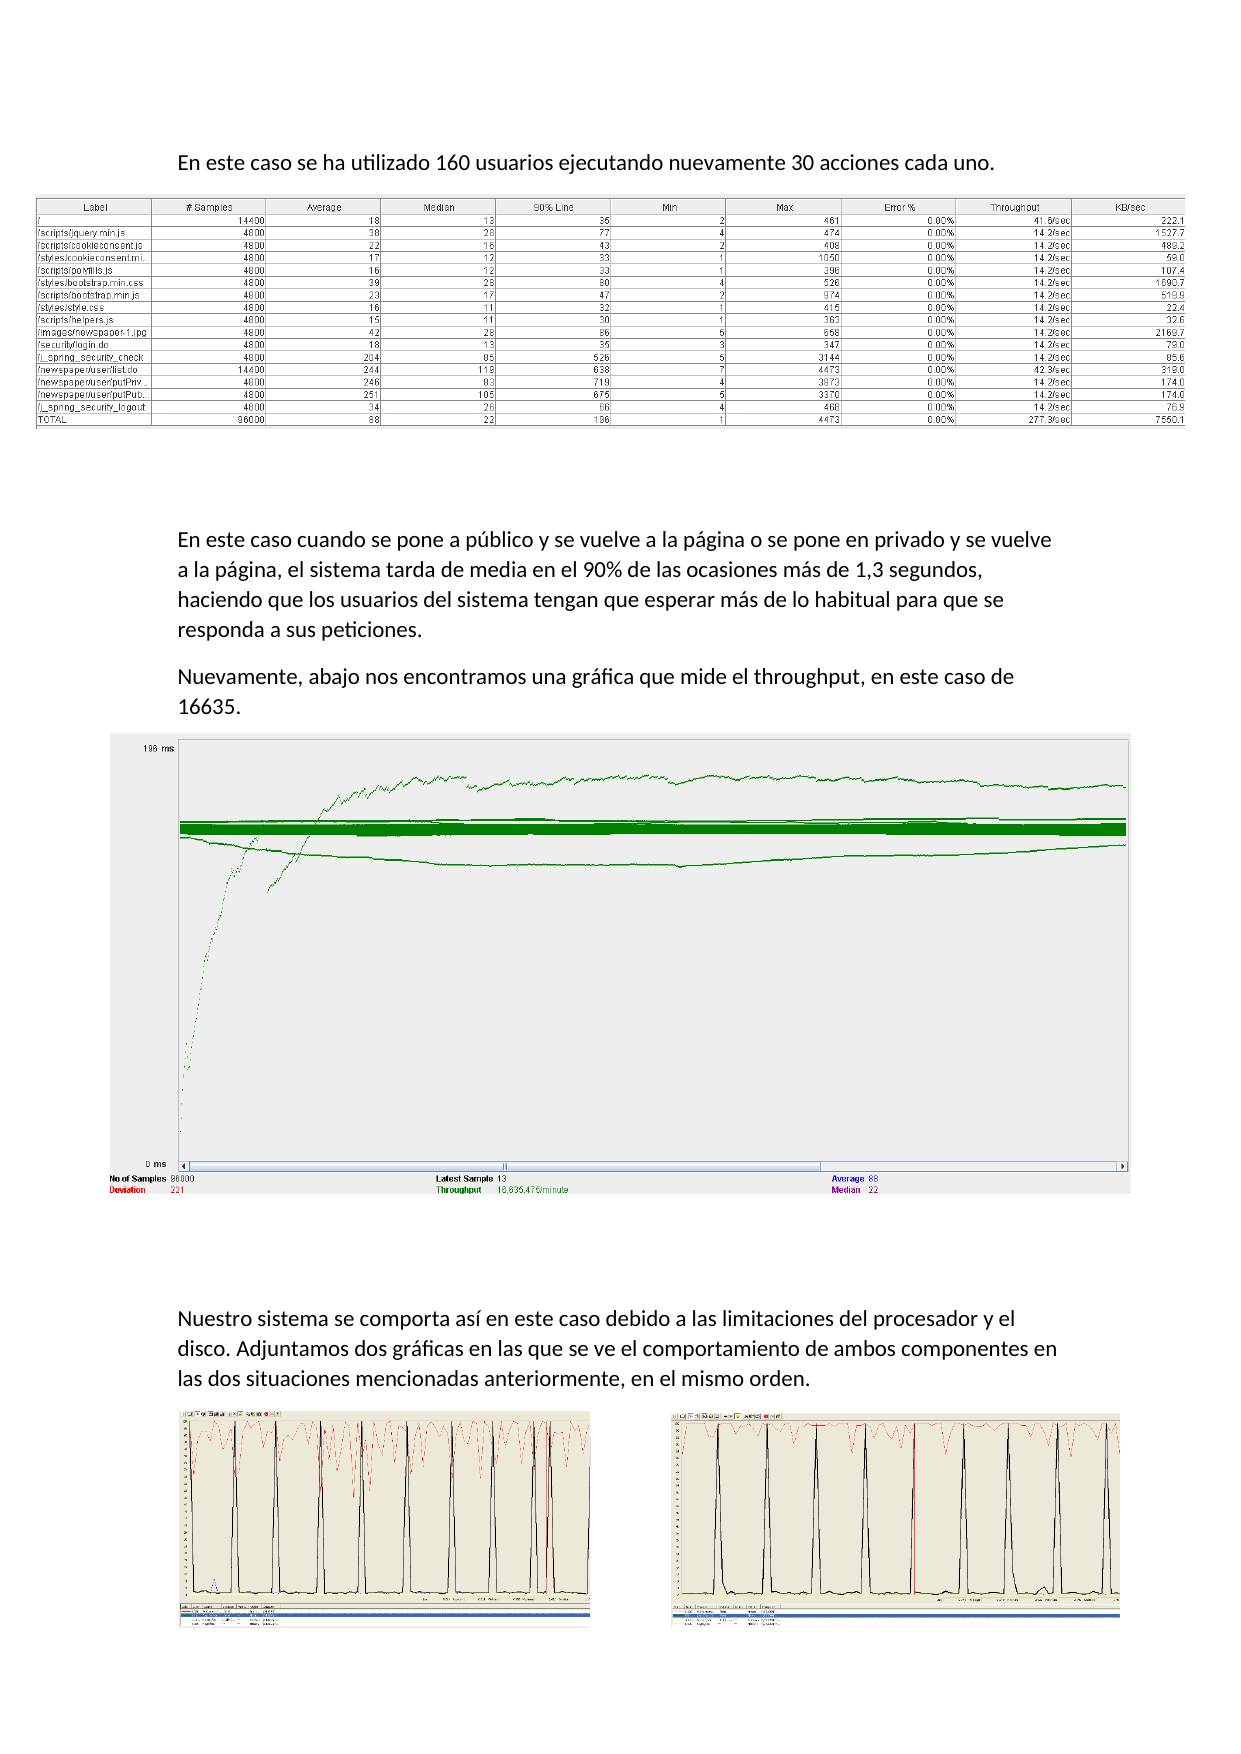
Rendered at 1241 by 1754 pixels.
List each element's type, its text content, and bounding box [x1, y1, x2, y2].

picture [108, 733, 1131, 1193]
picture [177, 1411, 590, 1627]
text En este caso se ha utilizado 160 usuarios ejecutando nuevamente 30 acciones cada uno. [177, 148, 1063, 176]
picture [669, 1413, 1119, 1626]
picture [35, 194, 1185, 429]
text En este caso cuando se pone a público y se vuelve a la página o se pone en privado y se vuelve a la página, el sistema tarda de media en el 90% de las ocasiones más de 1,3 segundos, haciendo que los usuarios del sistema tengan que esperar más de lo habitual para que se responda a sus peticiones. [177, 525, 1063, 643]
text Nuestro sistema se comporta así en este caso debido a las limitaciones del procesador y el disco. Adjuntamos dos gráficas en las que se ve el comportamiento de ambos componentes en las dos situaciones mencionadas anteriormente, en el mismo orden. [177, 1304, 1063, 1392]
text Nuevamente, abajo nos encontramos una gráfica que mide el throughput, en este caso de 16635. [177, 662, 1063, 721]
